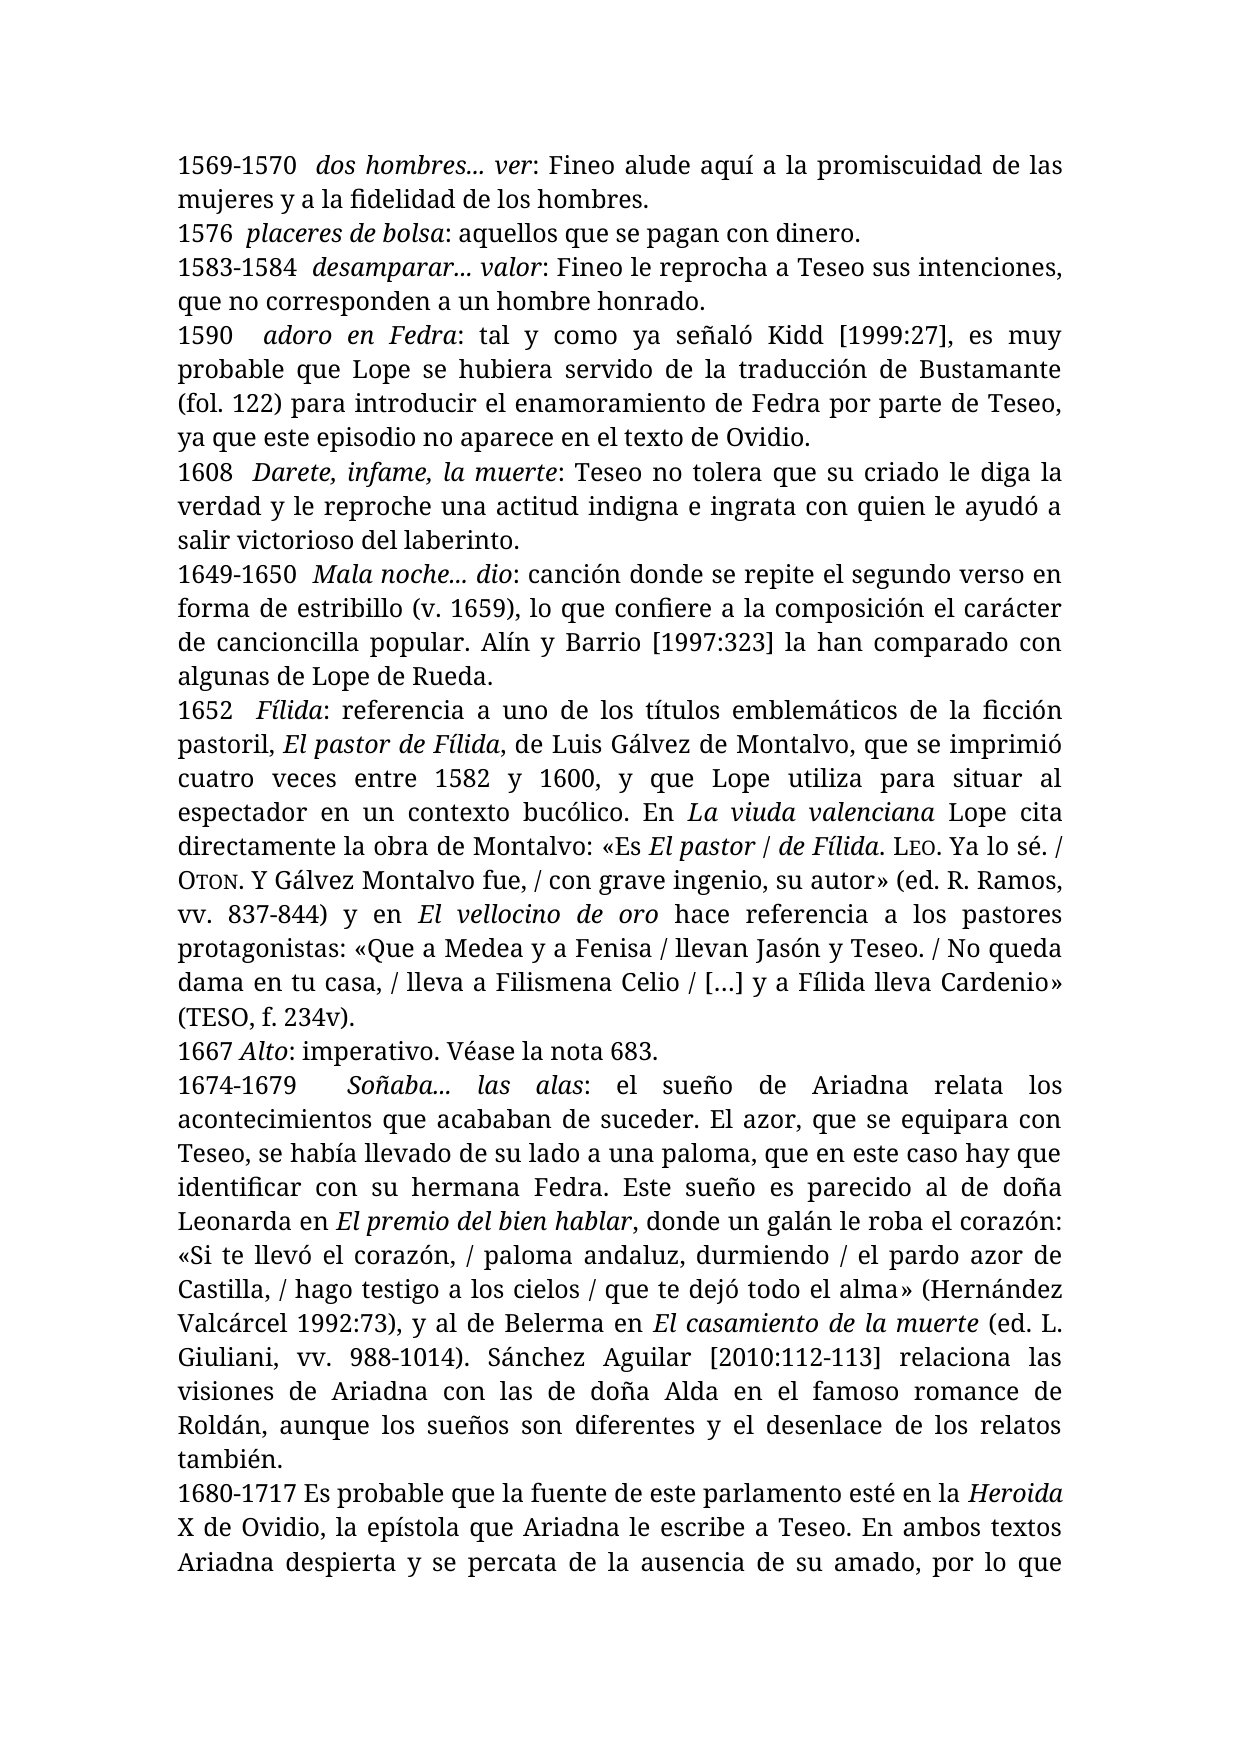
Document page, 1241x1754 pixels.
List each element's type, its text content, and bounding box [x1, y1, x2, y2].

text 1652 Fílida: referencia a uno de los títulos emblemáticos de la ficción pastoril, El pastor de Fílida, de Luis Gálvez de Montalvo, que se imprimió cuatro veces entre 1582 y 1600, y que Lope utiliza para situar al espectador en un contexto bucólico. En La viuda valenciana Lope cita directamente la obra de Montalvo: «Es El pastor / de Fílida. Leo. Ya lo sé. / Oton. Y Gálvez Montalvo fue, / con grave ingenio, su autor» (ed. R. Ramos, vv. 837-844) y en El vellocino de oro hace referencia a los pastores protagonistas: «Que a Medea y a Fenisa / llevan Jasón y Teseo. / No queda dama en tu casa, / lleva a Filismena Celio / […] y a Fílida lleva Cardenio» (TESO, f. 234v). [177, 693, 1063, 1033]
text 1608 Darete, infame, la muerte: Teseo no tolera que su criado le diga la verdad y le reproche una actitud indigna e ingrata con quien le ayudó a salir victorioso del laberinto. [177, 454, 1063, 556]
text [177, 1476, 1063, 1578]
text 1583-1584 desamparar... valor: Fineo le reprocha a Teseo sus intenciones, que no corresponden a un hombre honrado. [177, 250, 1063, 318]
text 1576 placeres de bolsa: aquellos que se pagan con dinero. [177, 216, 1063, 250]
text 1569-1570 dos hombres... ver: Fineo alude aquí a la promiscuidad de las mujeres y a la fidelidad de los hombres. [177, 148, 1063, 216]
text 1667 Alto: imperativo. Véase la nota 683. [177, 1033, 1063, 1067]
text 1649-1650 Mala noche... dio: canción donde se repite el segundo verso en forma de estribillo (v. 1659), lo que confiere a la composición el carácter de cancioncilla popular. Alín y Barrio [1997:323] la han comparado con algunas de Lope de Rueda. [177, 556, 1063, 693]
text 1590 adoro en Fedra: tal y como ya señaló Kidd [1999:27], es muy probable que Lope se hubiera servido de la traducción de Bustamante (fol. 122) para introducir el enamoramiento de Fedra por parte de Teseo, ya que este episodio no aparece en el texto de Ovidio. [177, 318, 1063, 454]
text 1674-1679 Soñaba... las alas: el sueño de Ariadna relata los acontecimientos que acababan de suceder. El azor, que se equipara con Teseo, se había llevado de su lado a una paloma, que en este caso hay que identificar con su hermana Fedra. Este sueño es parecido al de doña Leonarda en El premio del bien hablar, donde un galán le roba el corazón: «Si te llevó el corazón, / paloma andaluz, durmiendo / el pardo azor de Castilla, / hago testigo a los cielos / que te dejó todo el alma» (Hernández Valcárcel 1992:73), y al de Belerma en El casamiento de la muerte (ed. L. Giuliani, vv. 988-1014). Sánchez Aguilar [2010:112-113] relaciona las visiones de Ariadna con las de doña Alda en el famoso romance de Roldán, aunque los sueños son diferentes y el desenlace de los relatos también. [177, 1067, 1063, 1476]
